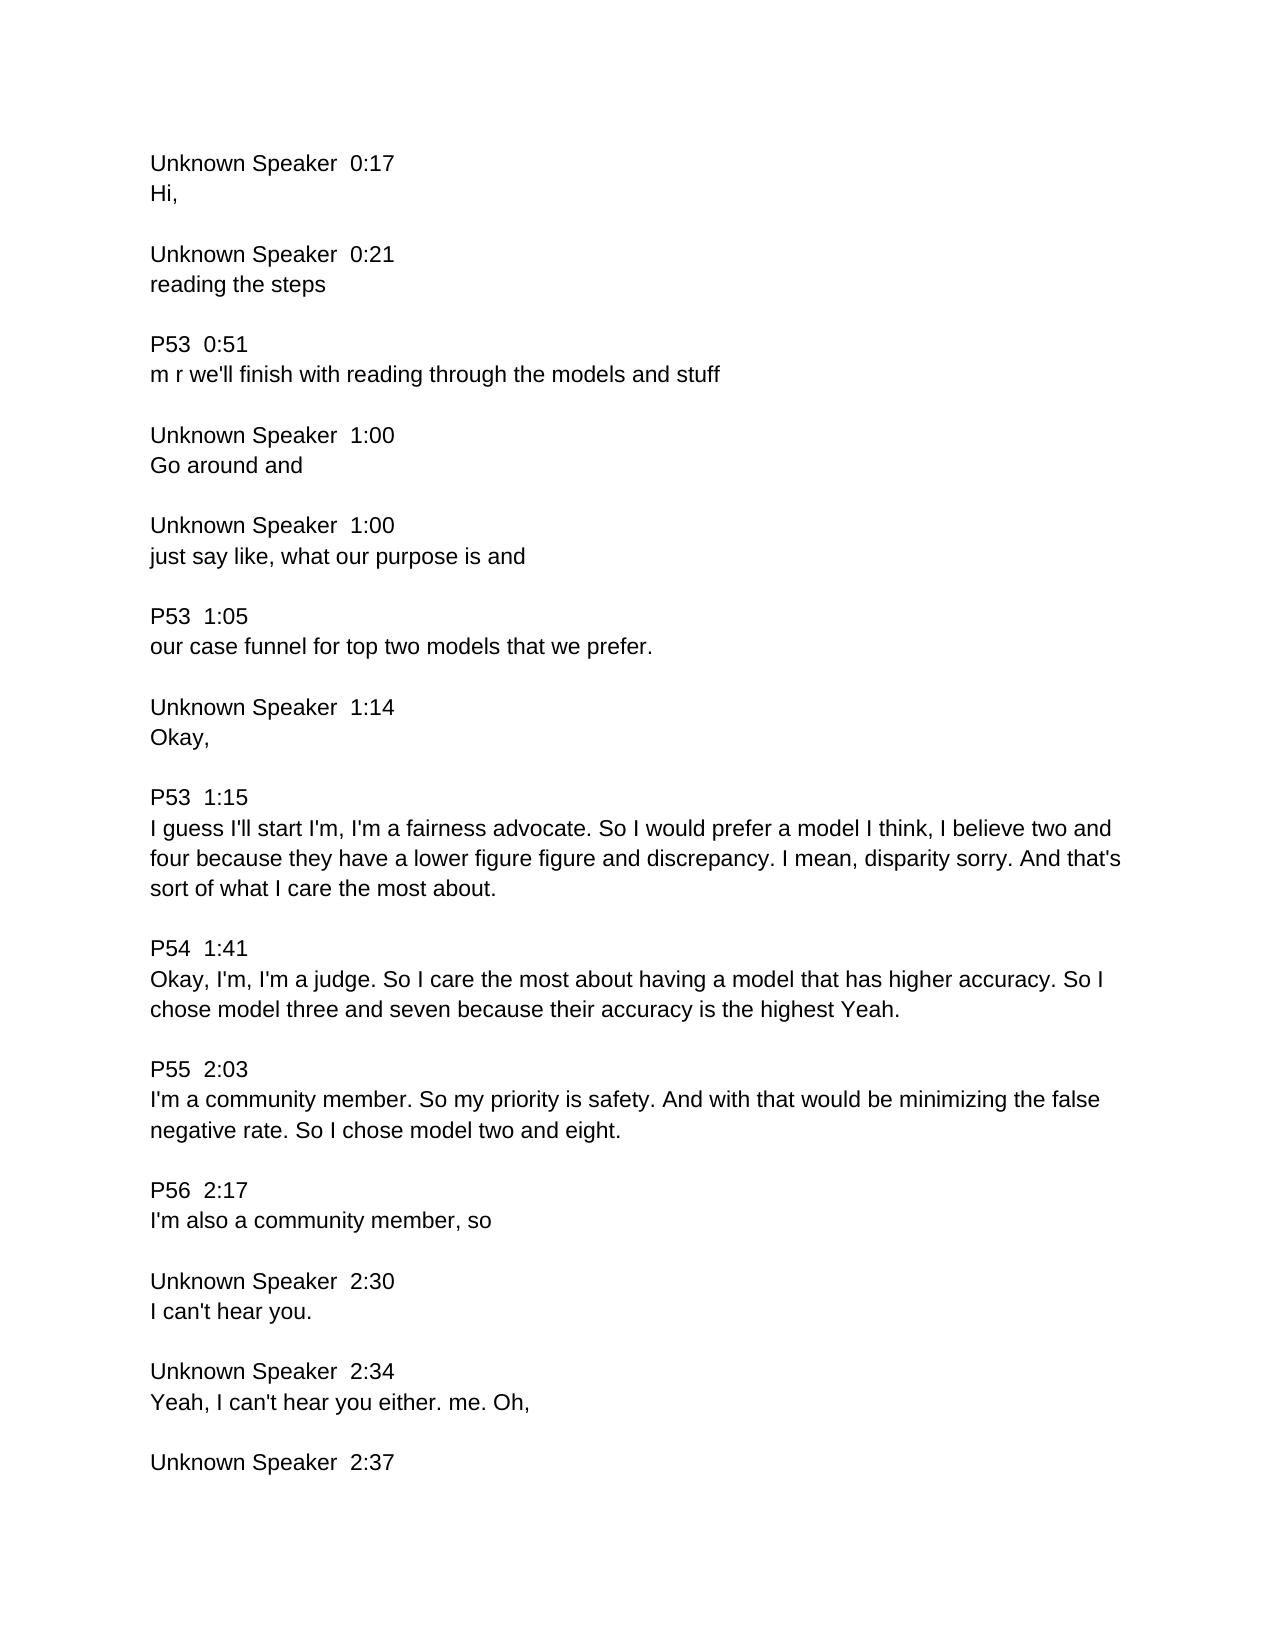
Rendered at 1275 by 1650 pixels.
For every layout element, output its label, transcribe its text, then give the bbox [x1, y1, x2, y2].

text P54 1:41 [150, 935, 1125, 962]
text Unknown Speaker 1:00 [150, 512, 1125, 539]
text Unknown Speaker 2:34 [150, 1358, 1125, 1385]
text Unknown Speaker 1:14 [150, 694, 1125, 720]
text Unknown Speaker 0:17 [150, 150, 1125, 176]
text m r we'll finish with reading through the models and stuff [150, 361, 1125, 388]
text I'm a community member. So my priority is safety. And with that would be minimizing the false negative rate. So I chose model two and eight. [150, 1086, 1125, 1143]
text I can't hear you. [150, 1298, 1125, 1324]
text Hi, [150, 180, 1125, 207]
text P55 2:03 [150, 1056, 1125, 1083]
text reading the steps [150, 271, 1125, 297]
text Unknown Speaker 0:21 [150, 241, 1125, 267]
text Okay, [150, 724, 1125, 750]
text Go around and [150, 452, 1125, 478]
text Okay, I'm, I'm a judge. So I care the most about having a model that has higher accuracy. So I chose model three and seven because their accuracy is the highest Yeah. [150, 966, 1125, 1022]
text Yeah, I can't hear you either. me. Oh, [150, 1388, 1125, 1415]
text just say like, what our purpose is and [150, 543, 1125, 569]
text our case funnel for top two models that we prefer. [150, 633, 1125, 660]
text Unknown Speaker 2:37 [150, 1449, 1125, 1475]
text Unknown Speaker 2:30 [150, 1268, 1125, 1294]
text P53 1:05 [150, 603, 1125, 629]
text I guess I'll start I'm, I'm a fairness advocate. So I would prefer a model I think, I believe two and four because they have a lower figure figure and discrepancy. I mean, disparity sorry. And that's sort of what I care the most about. [150, 814, 1125, 901]
text P53 1:15 [150, 784, 1125, 811]
text P56 2:17 [150, 1177, 1125, 1203]
text I'm also a community member, so [150, 1207, 1125, 1234]
text Unknown Speaker 1:00 [150, 422, 1125, 448]
text P53 0:51 [150, 331, 1125, 358]
